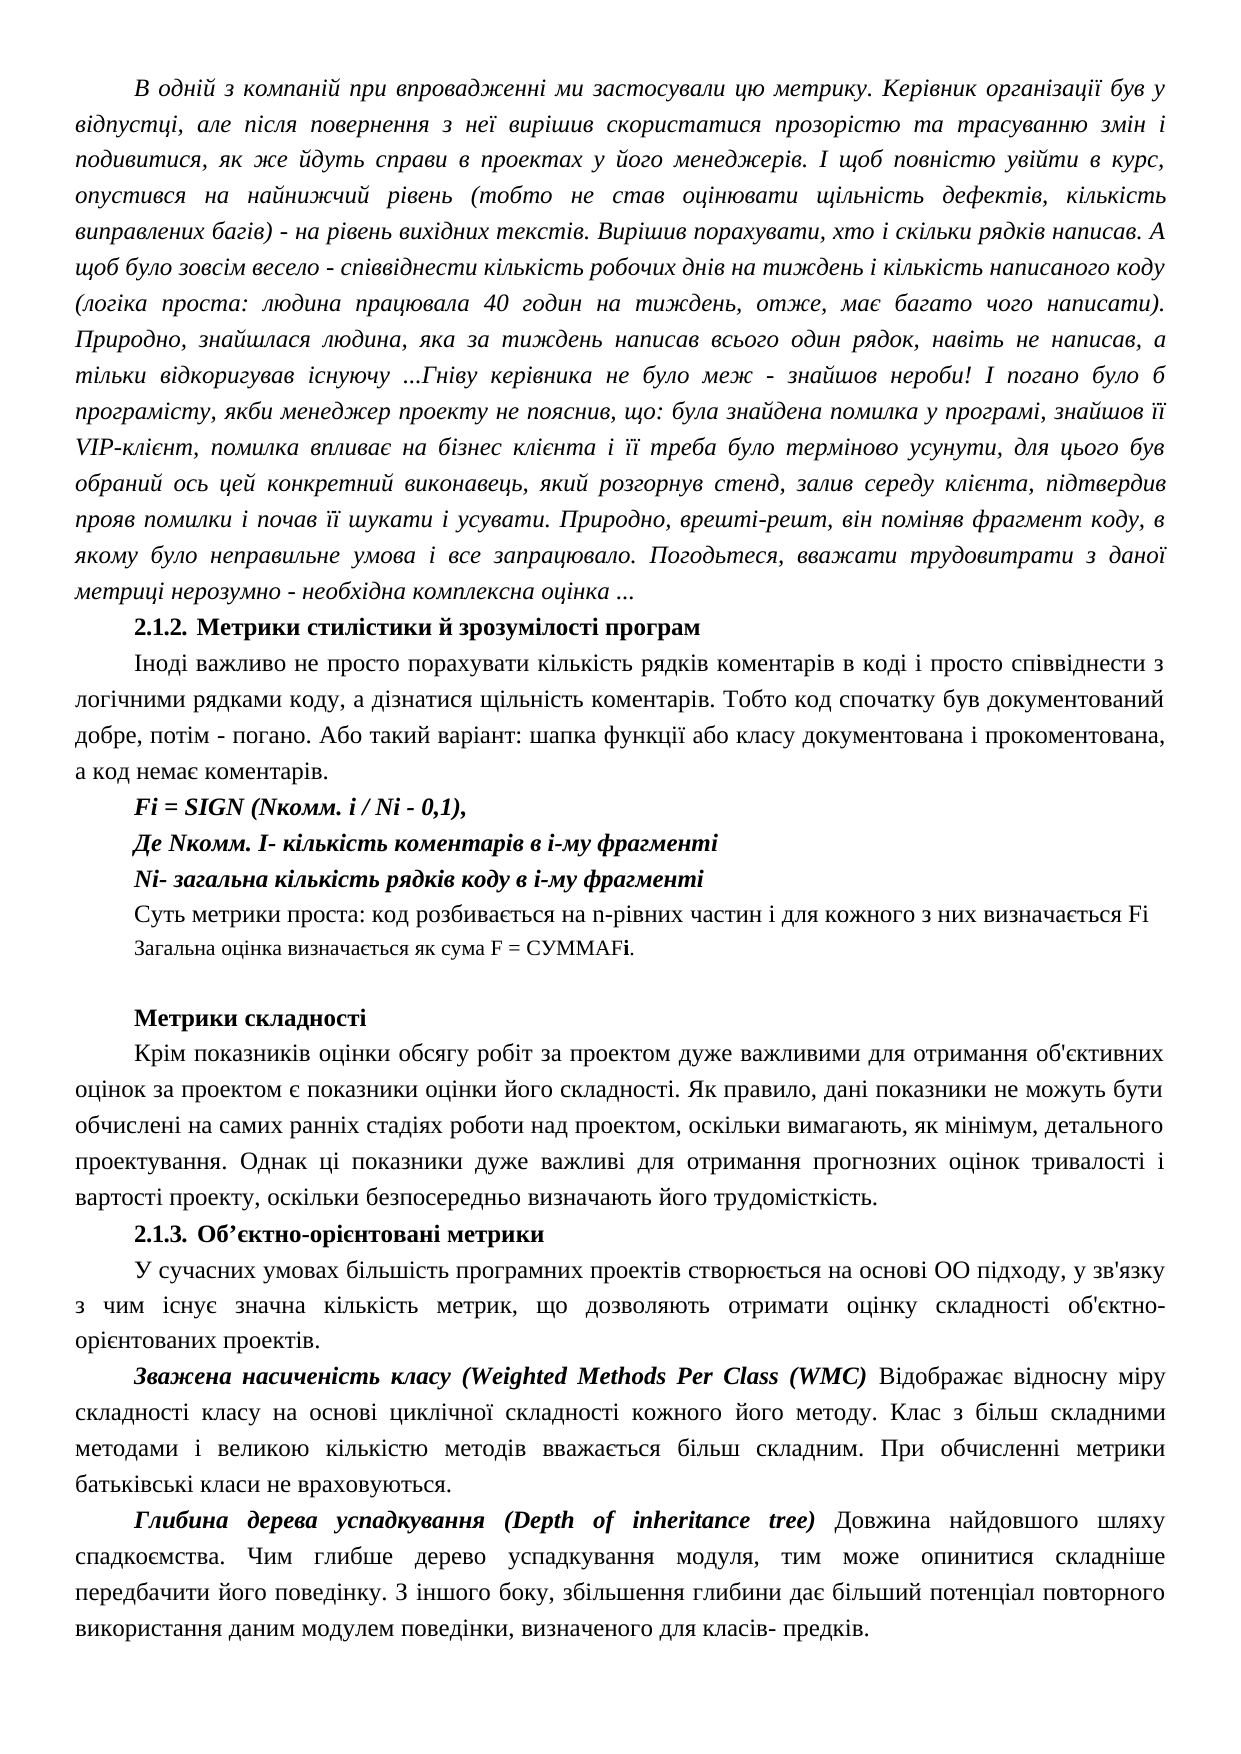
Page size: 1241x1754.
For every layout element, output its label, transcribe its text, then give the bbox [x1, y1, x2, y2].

text Глибина дерева успадкування (Depth of inheritance tree) Довжина найдовшого шляху спадкоємства. Чим глибше дерево успадкування модуля, тим може опинитися складніше передбачити його поведінку. З іншого боку, збільшення глибини дає більший потенціал повторного використання даним модулем поведінки, визначеного для класів- предків. [75, 1505, 1166, 1642]
subtitle Fi = SIGN (Nкомм. i / Ni - 0,1), [134, 792, 1178, 821]
text Загальна оцінка визначається як сума F = СУММАFi. [134, 935, 1178, 960]
text Зважена насиченість класу (Weighted Methods Per Class (WMC) Відображає відносну міру складності класу на основі циклічної складності кожного його методу. Клас з більш складними методами і великою кількістю методів вважається більш складним. При обчисленні метрики батьківські класи не враховуються. [75, 1361, 1166, 1498]
text Де Nкомм. I- кількість коментарів в і-му фрагменті Ni- загальна кількість рядків коду в і-му фрагменті [134, 828, 719, 893]
text Суть метрики проста: код розбивається на n-рівних частин і для кожного з них визначається Fi [134, 900, 1178, 928]
subtitle Метрики складності [134, 1003, 1178, 1032]
subtitle Об’єктно-орієнтовані метрики [134, 1219, 1178, 1248]
text У сучасних умовах більшість програмних проектів створюється на основі ОО підходу, у зв'язку з чим існує значна кількість метрик, що дозволяють отримати оцінку складності об'єктно-орієнтованих проектів. [75, 1255, 1166, 1354]
text Крім показників оцінки обсягу робіт за проектом дуже важливими для отримання об'єктивних оцінок за проектом є показники оцінки його складності. Як правило, дані показники не можуть бути обчислені на самих ранніх стадіях роботи над проектом, оскільки вимагають, як мінімум, детального проектування. Однак ці показники дуже важливі для отримання прогнозних оцінок тривалості і вартості проекту, оскільки безпосередньо визначають його трудомісткість. [75, 1038, 1165, 1211]
text Іноді важливо не просто порахувати кількість рядків коментарів в коді і просто співвіднести з логічними рядками коду, а дізнатися щільність коментарів. Тобто код спочатку був документований добре, потім - погано. Або такий варіант: шапка функції або класу документована і прокоментована, а код немає коментарів. [75, 648, 1166, 784]
text В одній з компаній при впровадженні ми застосували цю метрику. Керівник організації був у відпустці, але після повернення з неї вирішив скористатися прозорістю та трасуванню змін і подивитися, як же йдуть справи в проектах у його менеджерів. І щоб повністю увійти в курс, опустився на найнижчий рівень (тобто не став оцінювати щільність дефектів, кількість виправлених багів) - на рівень вихідних текстів. Вирішив порахувати, хто і скільки рядків написав. А щоб було зовсім весело - співвіднести кількість робочих днів на тиждень і кількість написаного коду (логіка проста: людина працювала 40 годин на тиждень, отже, має багато чого написати). Природно, знайшлася людина, яка за тиждень написав всього один рядок, навіть не написав, а тільки відкоригував існуючу ...Гніву керівника не було меж - знайшов нероби! І погано було б програмісту, якби менеджер проекту не пояснив, що: була знайдена помилка у програмі, знайшов її VIP-клієнт, помилка впливає на бізнес клієнта і її треба було терміново усунути, для цього був обраний ось цей конкретний виконавець, який розгорнув стенд, залив середу клієнта, підтвердив прояв помилки і почав її шукати і усувати. Природно, врешті-решт, він поміняв фрагмент коду, в якому було неправильне умова і все запрацювало. Погодьтеся, вважати трудовитрати з даної метриці нерозумно - необхідна комплексна оцінка ... [75, 73, 1166, 604]
subtitle Метрики стилістики й зрозумілості програм [134, 612, 1178, 641]
